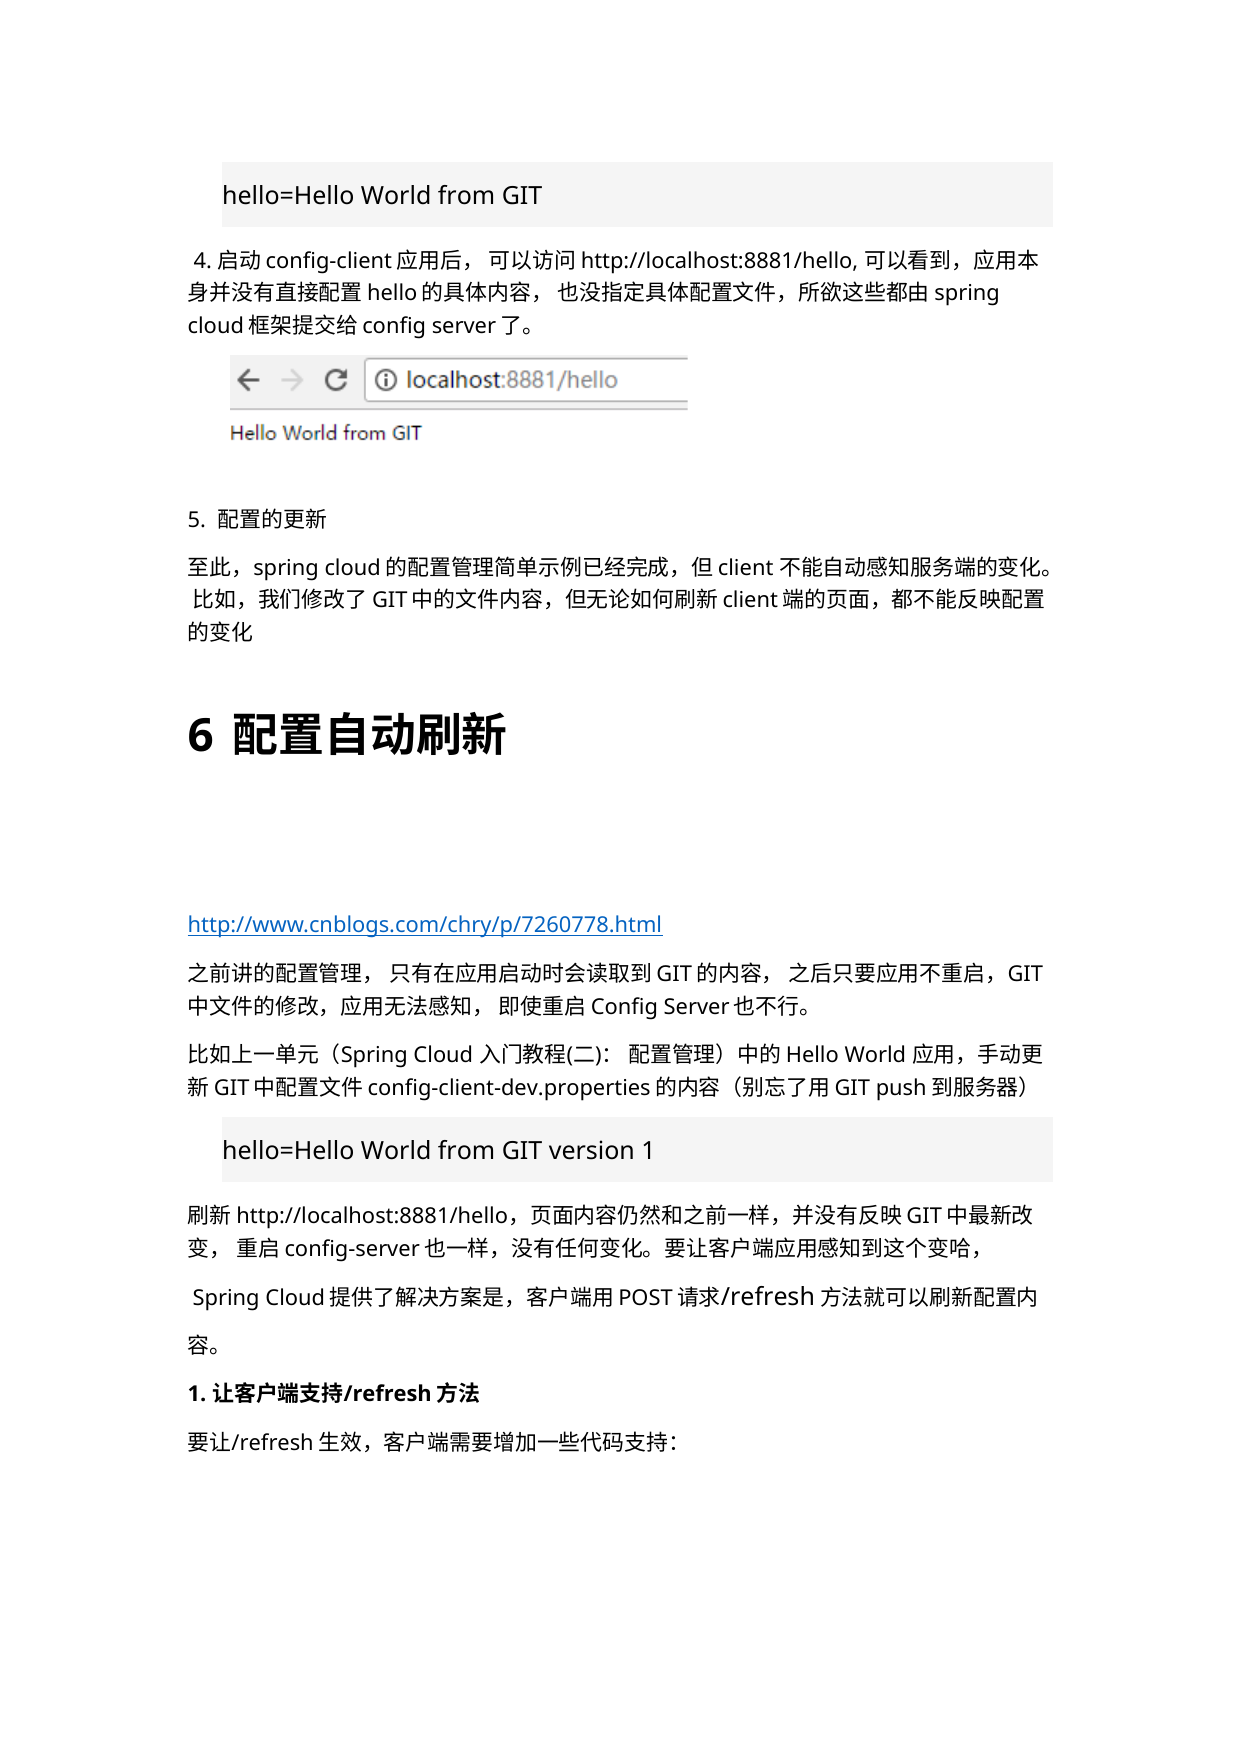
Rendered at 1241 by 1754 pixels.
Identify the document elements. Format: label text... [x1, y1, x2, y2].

subtitle 配置自动刷新 [187, 682, 1053, 780]
text 要让/refresh生效，客户端需要增加一些代码支持： [187, 1424, 1053, 1457]
text hello=Hello World from GIT [222, 162, 1053, 227]
text 刷新 http://localhost:8881/hello，页面内容仍然和之前一样，并没有反映GIT中最新改变， 重启config-server也一样，没有任何变化。要让客户端应用感知到这个变哈， Spring Cloud提供了解决方案是，客户端用POST请求/refresh方法就可以刷新配置内容。 [187, 1198, 1053, 1361]
text 之前讲的配置管理， 只有在应用启动时会读取到GIT的内容， 之后只要应用不重启，GIT中文件的修改，应用无法感知， 即使重启Config Server也不行。 [187, 956, 1053, 1021]
text 至此，spring cloud的配置管理简单示例已经完成，但client 不能自动感知服务端的变化。 比如，我们修改了GIT中的文件内容，但无论如何刷新client端的页面，都不能反映配置的变化 [187, 549, 1053, 647]
text 比如上一单元（Spring Cloud 入门教程(二)： 配置管理）中的Hello World 应用，手动更新GIT中配置文件config-client-dev.properties的内容（别忘了用GIT push到服务器） [187, 1037, 1053, 1102]
text 5. 配置的更新 [187, 501, 1053, 534]
text 4. 启动config-client应用后， 可以访问http://localhost:8881/hello, 可以看到，应用本身并没有直接配置hello的具体内容， 也没指定具体配置文件，所欲这些都由spring cloud框架提交给config server了。 [187, 243, 1053, 340]
text 1. 让客户端支持/refresh方法 [187, 1376, 1053, 1409]
picture [230, 355, 688, 478]
text hello=Hello World from GIT version 1 [222, 1117, 1053, 1182]
text http://www.cnblogs.com/chry/p/7260778.html [187, 908, 1053, 941]
